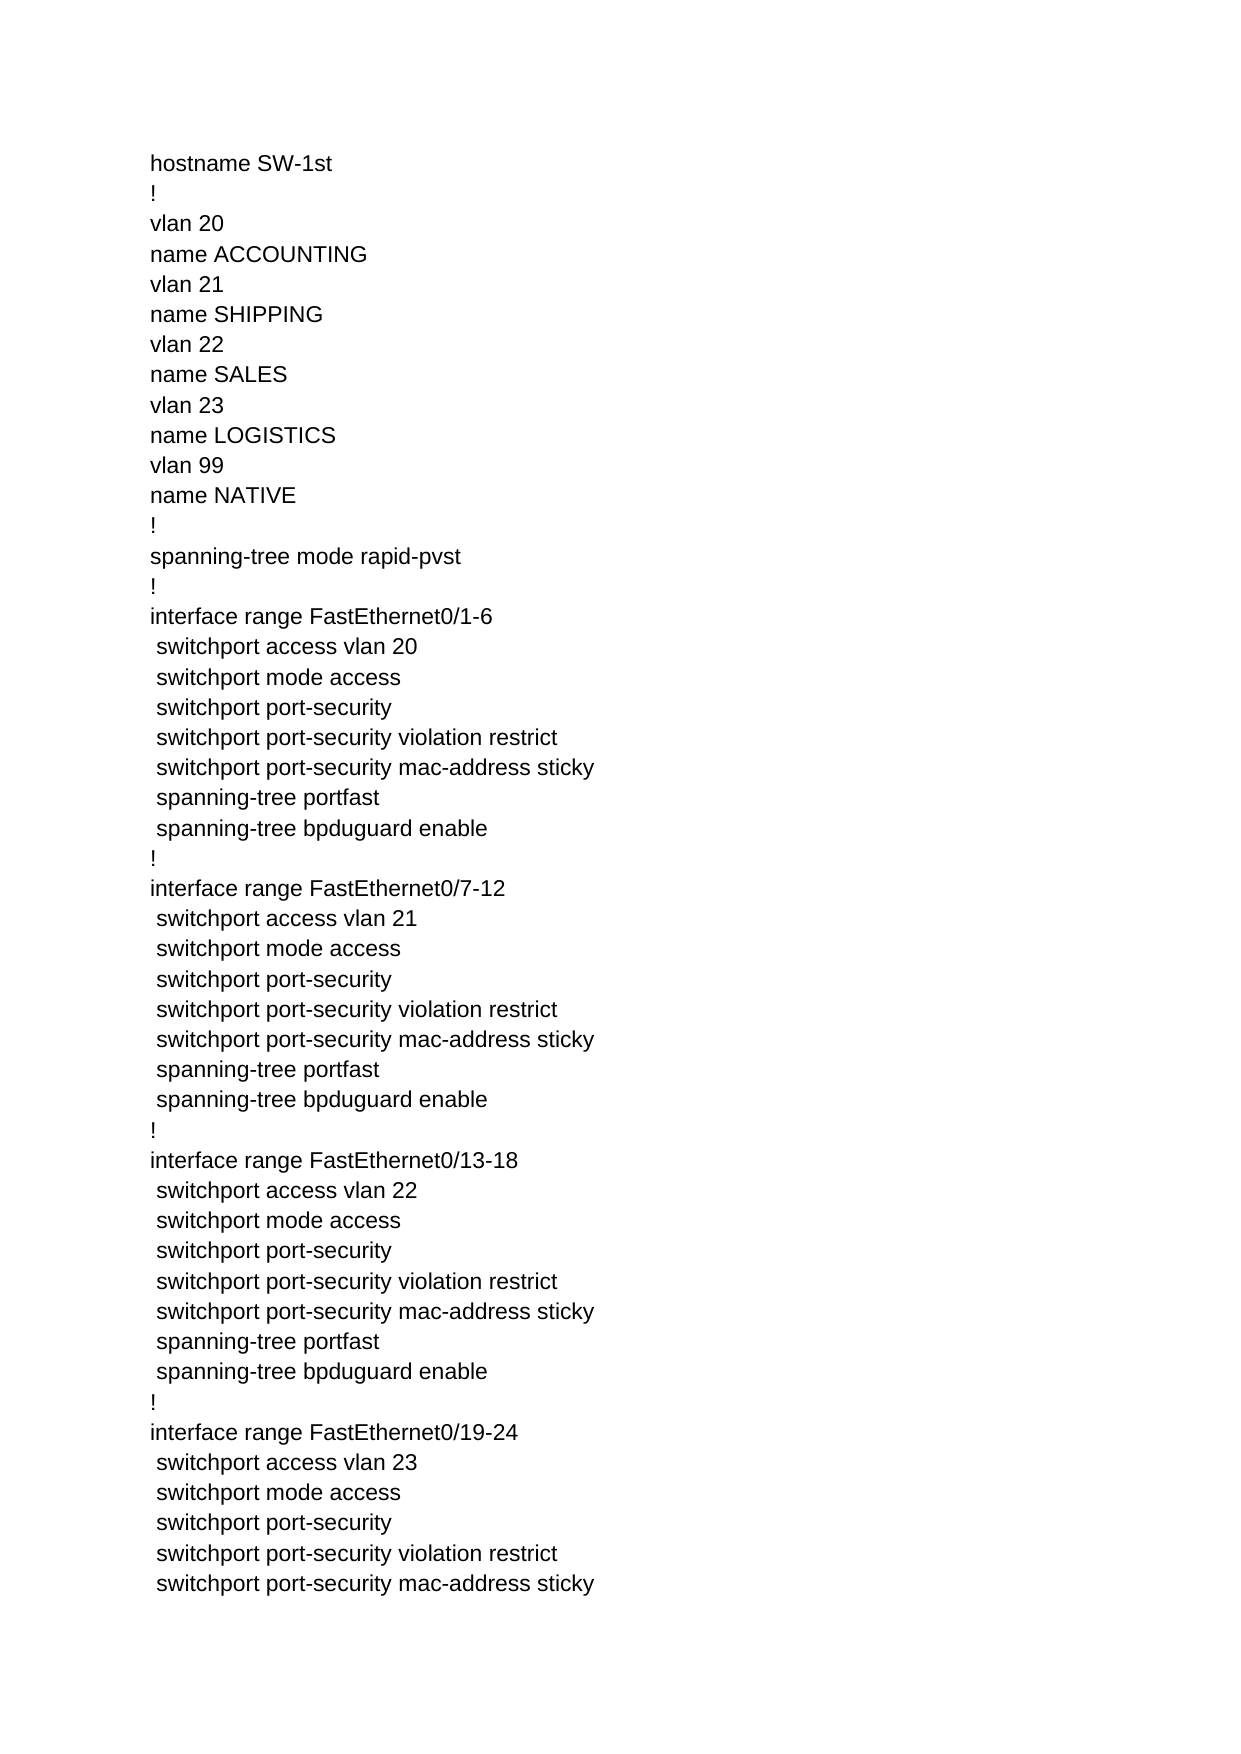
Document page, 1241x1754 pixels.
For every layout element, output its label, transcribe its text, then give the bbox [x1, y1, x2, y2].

text vlan 20 [150, 210, 1090, 237]
text ! [150, 512, 1090, 539]
text vlan 23 [150, 392, 1090, 418]
text switchport access vlan 21 [150, 905, 1090, 932]
text ! [150, 573, 1090, 599]
text vlan 21 [150, 271, 1090, 297]
text switchport port-security violation restrict [150, 1539, 1090, 1566]
text switchport port-security violation restrict [150, 724, 1090, 750]
text switchport port-security [150, 694, 1090, 720]
text ! [150, 845, 1090, 871]
text switchport port-security violation restrict [150, 1268, 1090, 1294]
text switchport access vlan 22 [150, 1177, 1090, 1203]
text name NATIVE [150, 482, 1090, 509]
text switchport mode access [150, 663, 1090, 690]
text interface range FastEthernet0/19-24 [150, 1419, 1090, 1445]
text spanning-tree portfast [150, 1328, 1090, 1354]
text spanning-tree bpduguard enable [150, 1086, 1090, 1113]
text spanning-tree portfast [150, 784, 1090, 811]
text name SHIPPING [150, 301, 1090, 327]
text spanning-tree bpduguard enable [150, 1358, 1090, 1385]
text ! [150, 1117, 1090, 1143]
text name SALES [150, 361, 1090, 388]
text switchport port-security mac-address sticky [150, 754, 1090, 781]
text vlan 22 [150, 331, 1090, 358]
text interface range FastEthernet0/13-18 [150, 1147, 1090, 1173]
text switchport port-security violation restrict [150, 996, 1090, 1022]
text switchport access vlan 23 [150, 1449, 1090, 1475]
text ! [150, 1388, 1090, 1415]
text vlan 99 [150, 452, 1090, 478]
text interface range FastEthernet0/1-6 [150, 603, 1090, 629]
text switchport port-security [150, 1509, 1090, 1536]
text switchport mode access [150, 935, 1090, 962]
text ! [150, 180, 1090, 207]
text switchport port-security [150, 966, 1090, 992]
text switchport port-security mac-address sticky [150, 1570, 1090, 1596]
text switchport port-security [150, 1237, 1090, 1264]
text interface range FastEthernet0/7-12 [150, 875, 1090, 901]
text hostname SW-1st [150, 150, 1090, 176]
text switchport port-security mac-address sticky [150, 1026, 1090, 1052]
text name ACCOUNTING [150, 241, 1090, 267]
text spanning-tree mode rapid-pvst [150, 543, 1090, 569]
text spanning-tree bpduguard enable [150, 814, 1090, 841]
text spanning-tree portfast [150, 1056, 1090, 1083]
text name LOGISTICS [150, 422, 1090, 448]
text switchport mode access [150, 1479, 1090, 1506]
text switchport mode access [150, 1207, 1090, 1234]
text switchport port-security mac-address sticky [150, 1298, 1090, 1324]
text switchport access vlan 20 [150, 633, 1090, 660]
